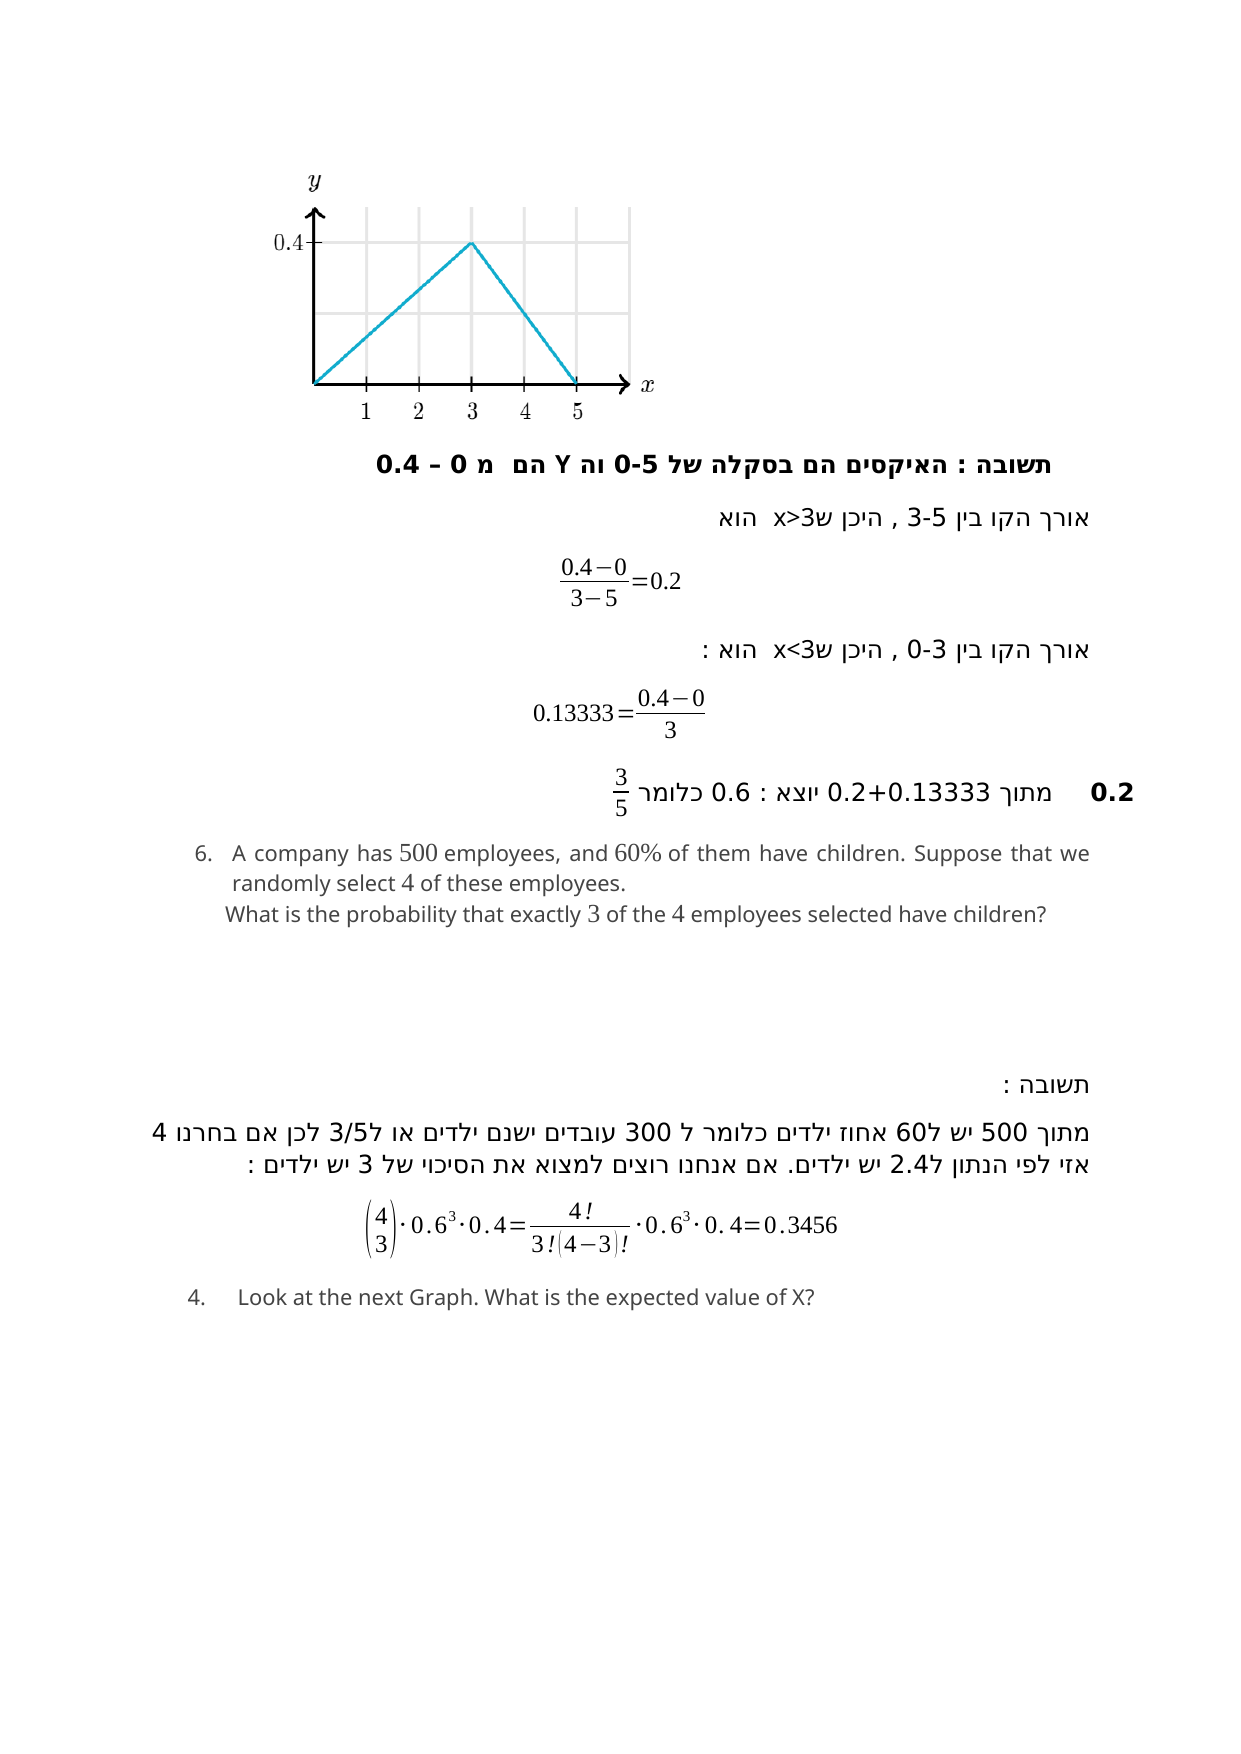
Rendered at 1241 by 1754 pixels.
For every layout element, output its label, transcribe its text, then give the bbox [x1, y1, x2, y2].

text אורך הקו בין 0-3 , היכן שx<3 הוא : [150, 631, 1090, 666]
text מתוך 500 יש ל60 אחוז ילדים כלומר ל 300 עובדים ישנם ילדים או ל3/5 לכן אם בחרנו 4 אזי לפי הנתון ל2.4 יש ילדים. אם אנחנו רוצים למצוא את הסיכוי של 3 יש ילדים : [150, 1118, 1090, 1179]
text אורך הקו בין 3-5 , היכן שx>3 הוא [150, 500, 1090, 534]
text תשובה : [150, 1070, 1090, 1099]
list Look at the next Graph. What is the expected value of X? [187, 1281, 1090, 1311]
picture [225, 150, 729, 447]
list מתוך 0.2+0.13333 יוצא : 0.6 כלומר [150, 763, 1090, 822]
list What is the probability that exactly 3 of the 4 employees selected have children? [225, 898, 1090, 929]
list A company has 500 employees, and 60% of them have children. Suppose that we randomly select 4 of these employees. [194, 837, 1090, 898]
text תשובה : האיקסים הם בסקלה של 0-5 וה Y הם מ 0 – 0.4 [150, 446, 1053, 480]
